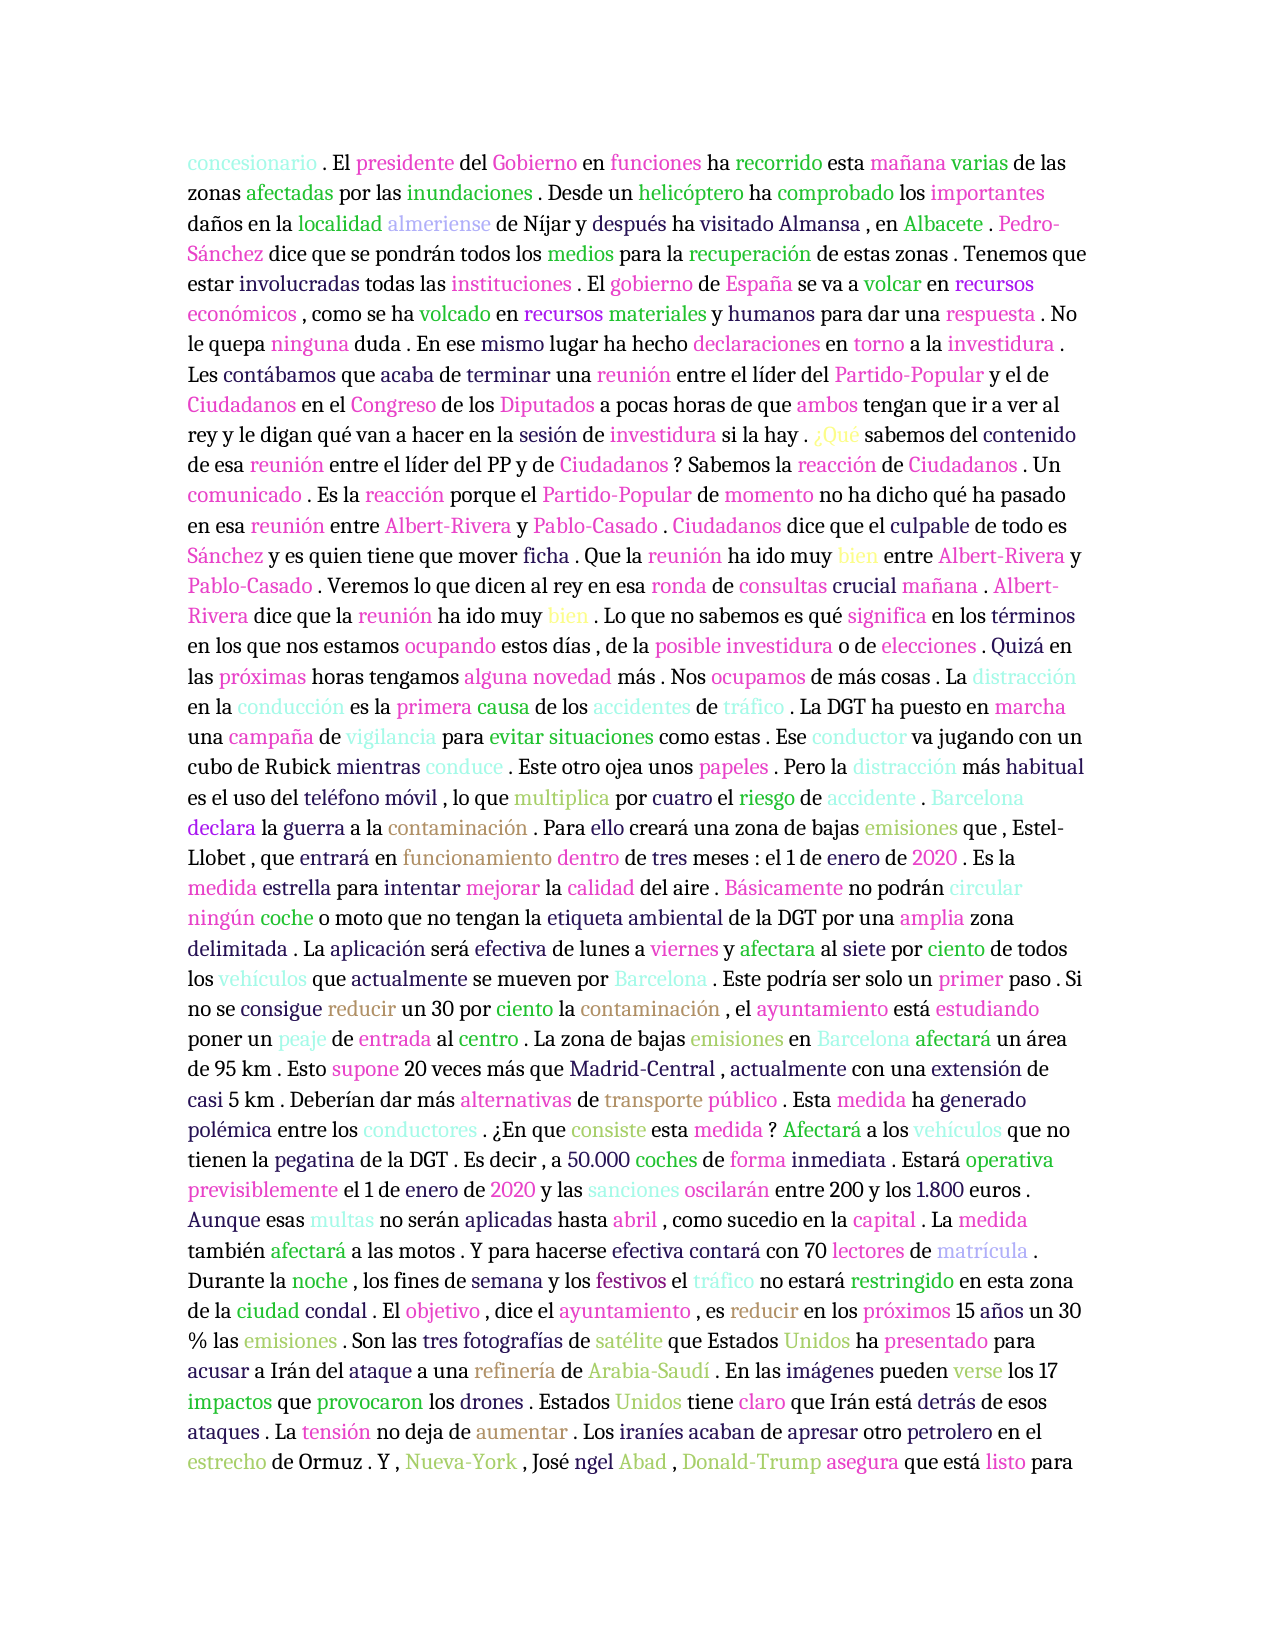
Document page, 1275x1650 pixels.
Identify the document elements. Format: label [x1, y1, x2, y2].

text [187, 150, 1087, 1475]
